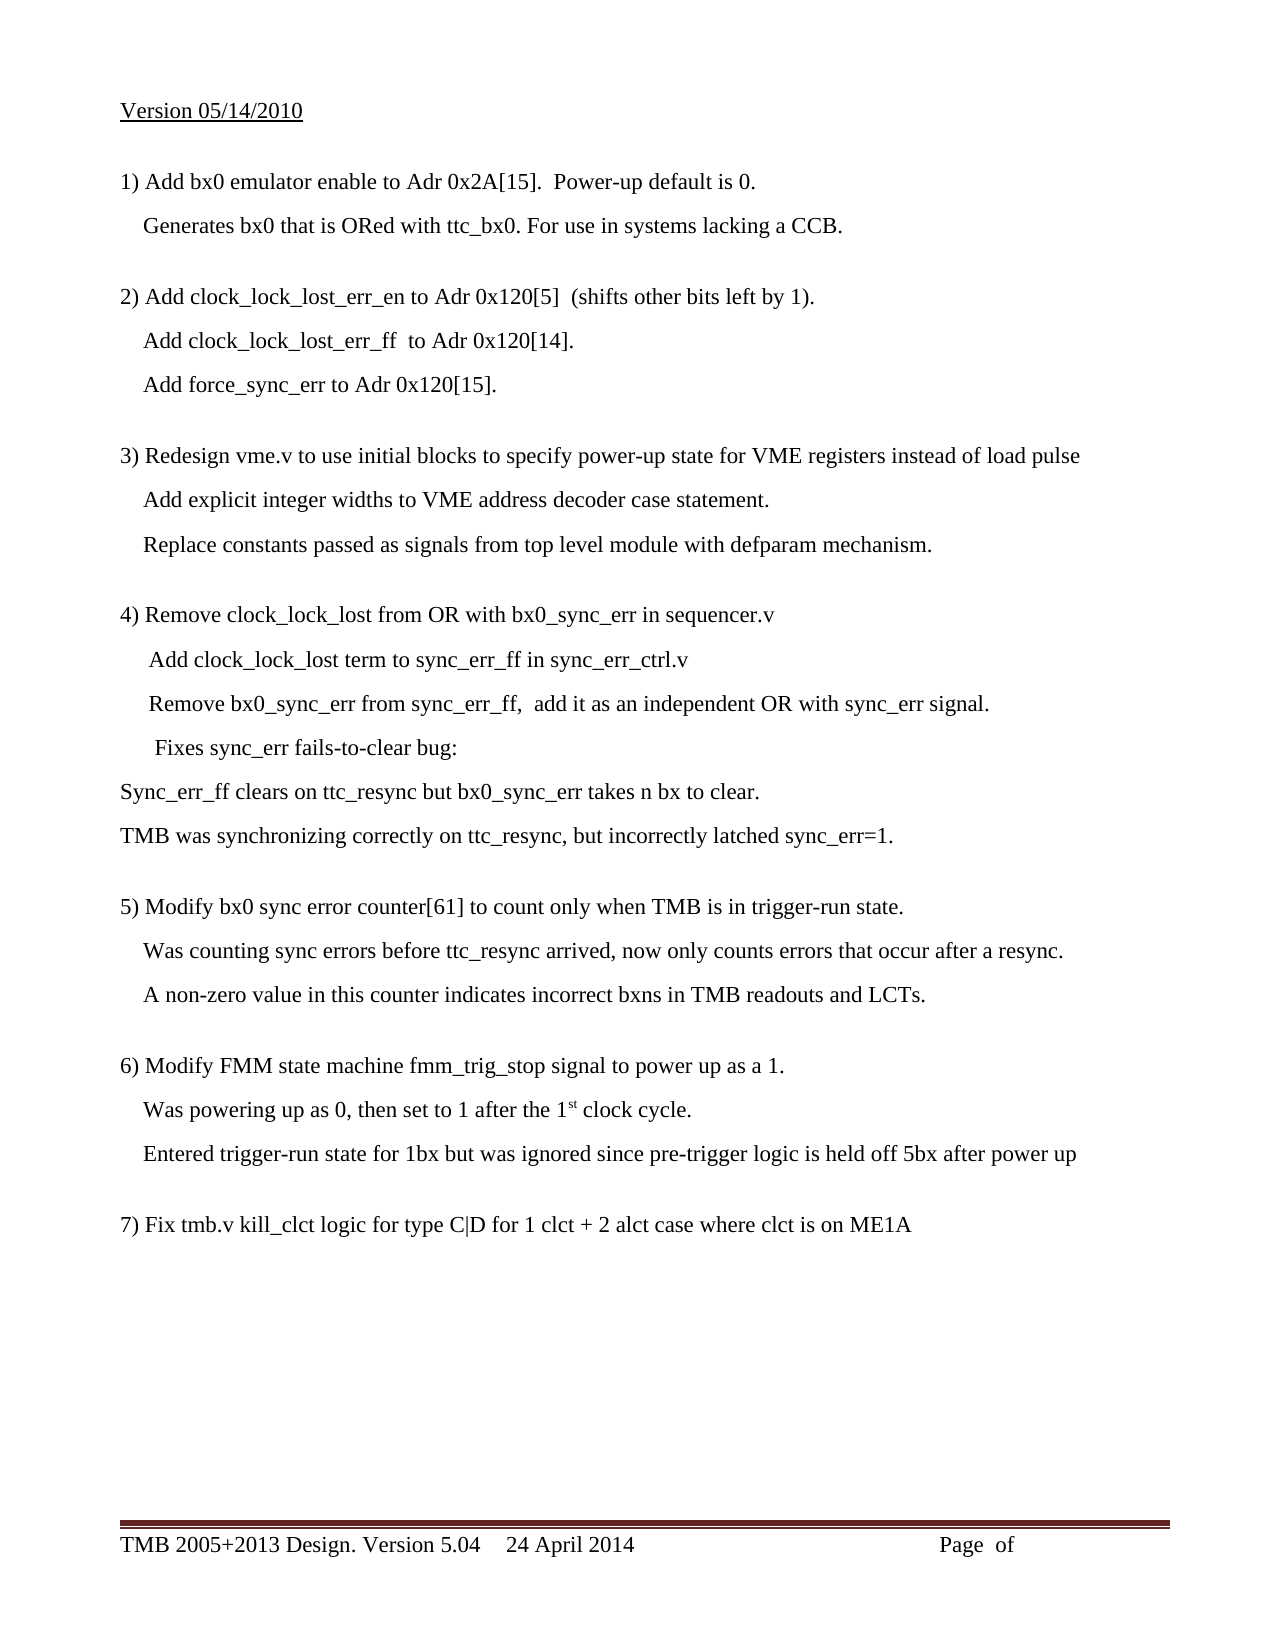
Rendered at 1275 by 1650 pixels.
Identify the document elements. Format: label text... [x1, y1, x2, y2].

text 3) Redesign vme.v to use initial blocks to specify power-up state for VME registers instead of load pulse [120, 442, 1170, 469]
text Add force_sync_err to Adr 0x120[15]. [120, 372, 1170, 398]
text Generates bx0 that is ORed with ttc_bx0. For use in systems lacking a CCB. [120, 212, 1170, 239]
text Add explicit integer widths to VME address decoder case statement. [120, 487, 1170, 513]
text 7) Fix tmb.v kill_clct logic for type C|D for 1 clct + 2 alct case where clct is on ME1A [120, 1211, 1170, 1237]
text Remove bx0_sync_err from sync_err_ff, add it as an independent OR with sync_err signal. [120, 690, 1170, 716]
text 4) Remove clock_lock_lost from OR with bx0_sync_err in sequencer.v [120, 602, 1170, 628]
text 6) Modify FMM state machine fmm_trig_stop signal to power up as a 1. [120, 1052, 1170, 1078]
text Replace constants passed as signals from top level module with defparam mechanism. [120, 531, 1170, 557]
text 5) Modify bx0 sync error counter[61] to count only when TMB is in trigger-run state. [120, 893, 1170, 919]
text Was counting sync errors before ttc_resync arrived, now only counts errors that occur after a resync. [120, 937, 1170, 963]
text Entered trigger-run state for 1bx but was ignored since pre-trigger logic is held off 5bx after power up [120, 1140, 1170, 1166]
text Sync_err_ff clears on ttc_resync but bx0_sync_err takes n bx to clear. [120, 778, 1170, 804]
text 1) Add bx0 emulator enable to Adr 0x2A[15]. Power-up default is 0. [120, 168, 1170, 195]
text Add clock_lock_lost term to sync_err_ff in sync_err_ctrl.v [120, 646, 1170, 672]
text 2) Add clock_lock_lost_err_en to Adr 0x120[5] (shifts other bits left by 1). [120, 283, 1170, 310]
text Fixes sync_err fails-to-clear bug: [120, 734, 1170, 760]
text Version 05/14/2010 [120, 97, 1170, 124]
text Add clock_lock_lost_err_ff to Adr 0x120[14]. [120, 327, 1170, 354]
text TMB was synchronizing correctly on ttc_resync, but incorrectly latched sync_err=1. [120, 822, 1170, 848]
text Was powering up as 0, then set to 1 after the 1st clock cycle. [120, 1096, 1170, 1122]
text A non-zero value in this counter indicates incorrect bxns in TMB readouts and LCTs. [120, 981, 1170, 1007]
